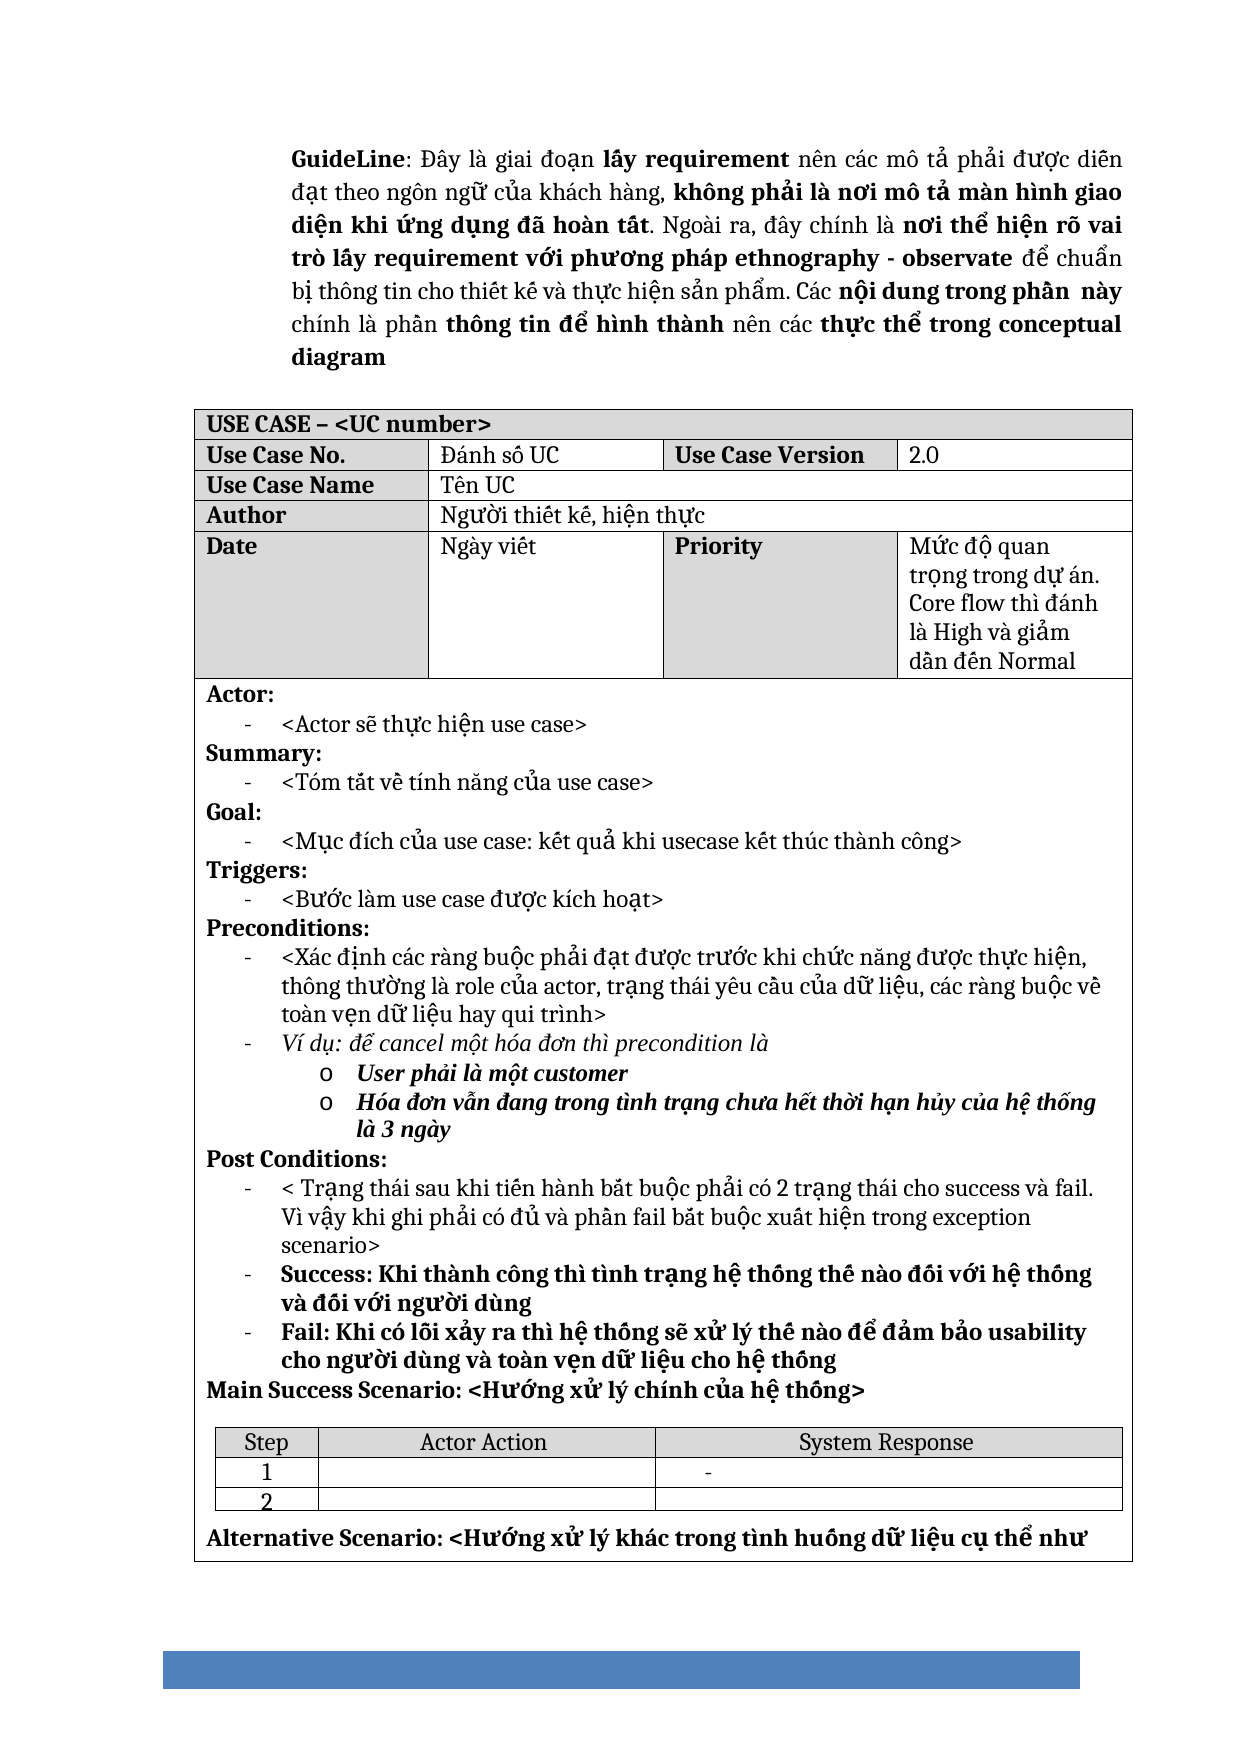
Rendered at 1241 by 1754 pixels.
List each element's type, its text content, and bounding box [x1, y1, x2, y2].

table_header USE CASE – <UC number> [195, 410, 1132, 439]
table_cell Use Case No. [195, 440, 428, 470]
table_cell Priority [664, 532, 897, 678]
table_cell 2.0 [898, 440, 1132, 470]
text GuideLine: Đây là giai đoạn lấy requirement nên các mô tả phải được diễn đạt theo ngôn ngữ của khách hàng, không phải là nơi mô tả màn hình giao diện khi ứng dụng đã hoàn tất. Ngoài ra, đây chính là nơi thể hiện rõ vai trò lấy requirement với phương pháp ethnography - observate để chuẩn bị thông tin cho thiết kế và thực hiện sản phẩm. Các nội dung trong phần này chính là phần thông tin để hình thành nên các thực thể trong conceptual diagram [291, 145, 1122, 372]
table_cell Người thiết kế, hiện thực [429, 501, 1132, 531]
table_cell Tên UC [429, 471, 1132, 500]
table_cell Mức độ quan trọng trong dự án. Core flow thì đánh là High và giảm dần đến Normal [898, 532, 1132, 678]
table_cell Đánh số UC [429, 440, 663, 470]
table_cell Author [195, 501, 428, 531]
table_cell Use Case Version [664, 440, 897, 470]
table_cell Date [195, 532, 428, 678]
table_cell Use Case Name [195, 471, 428, 500]
table_cell Ngày viết [429, 532, 663, 678]
table_cell Actor: <Actor sẽ thực hiện use case> Summary: <Tóm tắt về tính năng của use case> Goal: <Mục đích của use case: kết quả khi usecase kết thúc thành công> Triggers: <Bước làm use case được kích hoạt> Preconditions: <Xác định các ràng buộc phải đạt được trước khi chức năng được thực hiện, thông thường là role của actor, trạng thái yêu cầu của dữ liệu, các ràng buộc về toàn vẹn dữ liệu hay qui trình> Ví dụ: để cancel một hóa đơn thì precondition là User phải là một customer Hóa đơn vẫn đang trong tình trạng chưa hết thời hạn hủy của hệ thống là 3 ngày Post Conditions: < Trạng thái sau khi tiến hành bắt buộc phải có 2 trạng thái cho success và fail. Vì vậy khi ghi phải có đủ và phần fail bắt buộc xuất hiện trong exception scenario> Success: Khi thành công thì tình trạng hệ thống thế nào đối với hệ thống và đối với người dùng Fail: Khi có lỗi xảy ra thì hệ thống sẽ xử lý thế nào để đảm bảo usability cho người dùng và toàn vẹn dữ liệu cho hệ thống Main Success Scenario: <Hướng xử lý chính của hệ thống> Alternative Scenario: <Hướng xử lý khác trong tình huống dữ liệu cụ thể như [195, 679, 1132, 1561]
